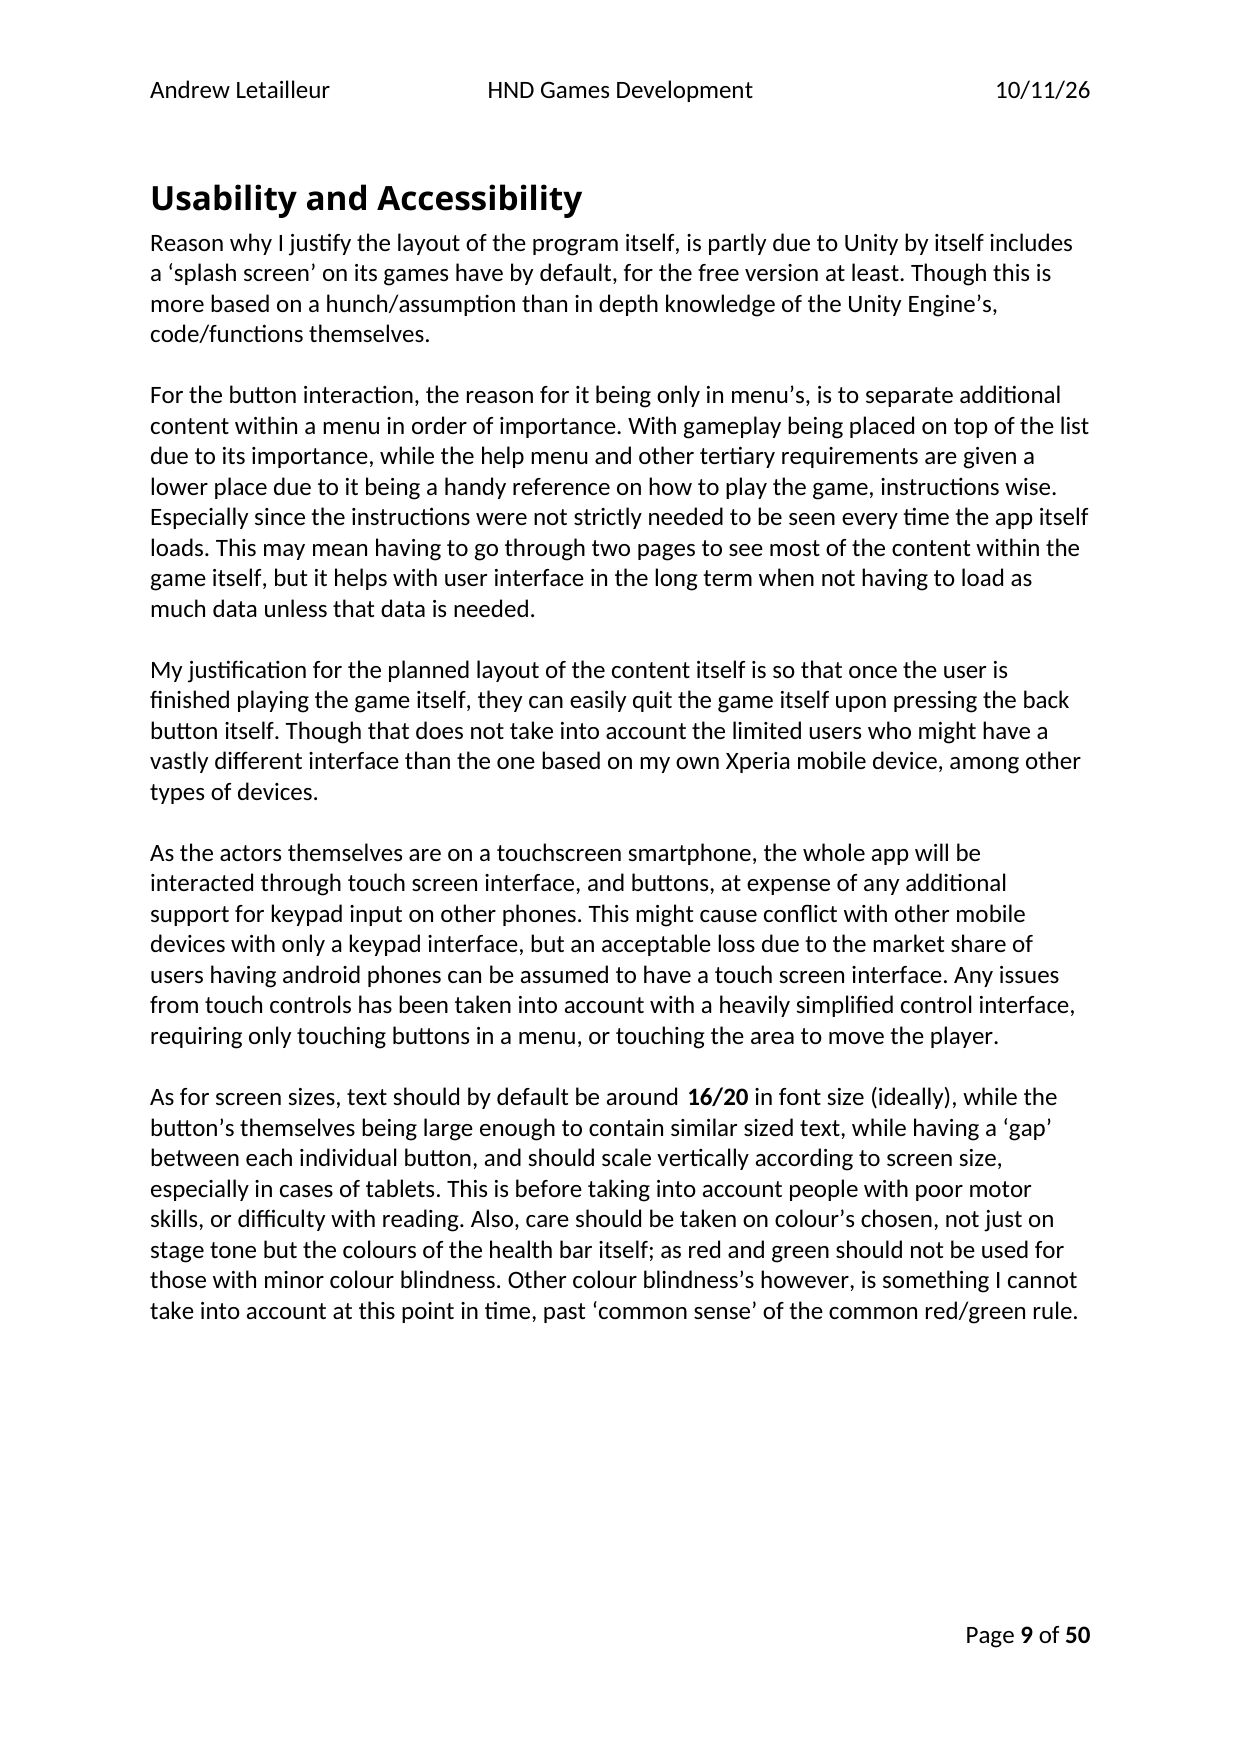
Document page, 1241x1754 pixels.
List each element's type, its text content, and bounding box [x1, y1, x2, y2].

text As for screen sizes, text should by default be around 16/20 in font size (ideally), while the button’s themselves being large enough to contain similar sized text, while having a ‘gap’ between each individual button, and should scale vertically according to screen size, especially in cases of tablets. This is before taking into account people with poor motor skills, or difficulty with reading. Also, care should be taken on colour’s chosen, not just on stage tone but the colours of the health bar itself; as red and green should not be used for those with minor colour blindness. Other colour blindness’s however, is something I cannot take into account at this point in time, past ‘common sense’ of the common red/green rule. [150, 1081, 1090, 1325]
text My justification for the planned layout of the content itself is so that once the user is finished playing the game itself, they can easily quit the game itself upon pressing the back button itself. Though that does not take into account the limited users who might have a vastly different interface than the one based on my own Xperia mobile device, among other types of devices. [150, 654, 1090, 807]
text For the button interaction, the reason for it being only in menu’s, is to separate additional content within a menu in order of importance. With gameplay being placed on top of the list due to its importance, while the help menu and other tertiary requirements are given a lower place due to it being a handy reference on how to play the game, instructions wise. [150, 379, 1090, 501]
text As the actors themselves are on a touchscreen smartphone, the whole app will be interacted through touch screen interface, and buttons, at expense of any additional support for keypad input on other phones. This might cause conflict with other mobile devices with only a keypad interface, but an acceptable loss due to the market share of users having android phones can be assumed to have a touch screen interface. Any issues from touch controls has been taken into account with a heavily simplified control interface, requiring only touching buttons in a menu, or touching the area to move the player. [150, 837, 1090, 1051]
text Especially since the instructions were not strictly needed to be seen every time the app itself loads. This may mean having to go through two pages to see most of the content within the game itself, but it helps with user interface in the long term when not having to load as much data unless that data is needed. [150, 501, 1090, 623]
text Reason why I justify the layout of the program itself, is partly due to Unity by itself includes a ‘splash screen’ on its games have by default, for the free version at least. Though this is more based on a hunch/assumption than in depth knowledge of the Unity Engine’s, code/functions themselves. [150, 227, 1090, 349]
subtitle Usability and Accessibility [150, 175, 1090, 220]
